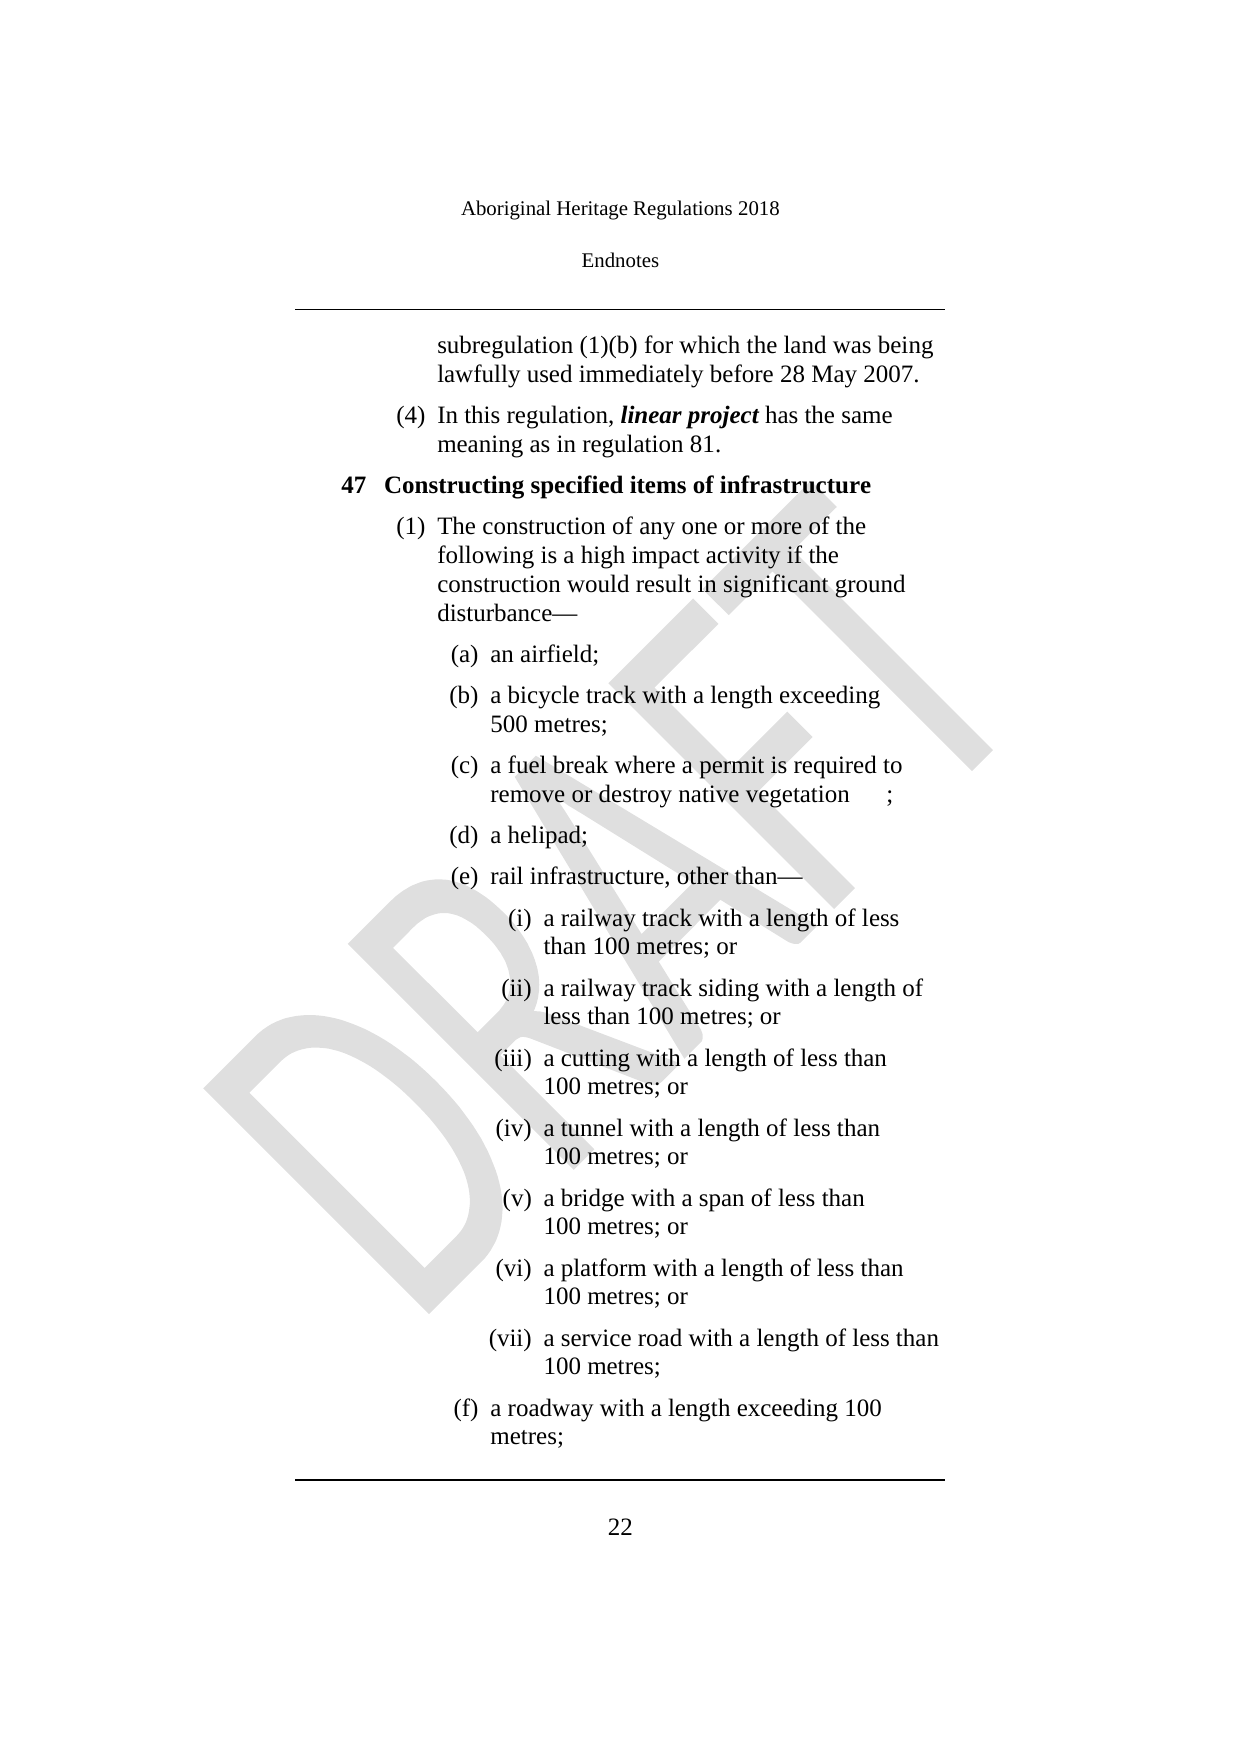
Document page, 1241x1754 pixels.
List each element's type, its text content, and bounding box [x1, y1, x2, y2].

subtitle (b) a bicycle track with a length exceeding 500 metres; [295, 680, 945, 738]
subtitle 47 Constructing specified items of infrastructure [295, 470, 945, 499]
subtitle (f) a roadway with a length exceeding 100 metres; [295, 1393, 945, 1450]
subtitle (iii) a cutting with a length of less than 100 metres; or [295, 1043, 945, 1100]
subtitle (ii) a railway track siding with a length of less than 100 metres; or [295, 973, 945, 1030]
subtitle (i) a railway track with a length of less than 100 metres; or [295, 903, 945, 960]
subtitle (iv) a tunnel with a length of less than 100 metres; or [295, 1113, 945, 1170]
subtitle (a) an airfield; [295, 639, 945, 668]
subtitle (vi) a platform with a length of less than 100 metres; or [295, 1253, 945, 1310]
subtitle (4) In this regulation, linear project has the same meaning as in regulation 81. [295, 400, 945, 458]
subtitle (c) a fuel break where a permit is required to remove or destroy native vegetation ; [295, 750, 945, 808]
subtitle (d) a helipad; [295, 820, 945, 849]
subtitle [295, 330, 945, 388]
subtitle (v) a bridge with a span of less than 100 metres; or [295, 1183, 945, 1240]
subtitle (1) The construction of any one or more of the following is a high impact activity if the construction would result in significant ground disturbance— [295, 511, 945, 626]
subtitle (vii) a service road with a length of less than 100 metres; [295, 1323, 945, 1380]
subtitle (e) rail infrastructure, other than— [295, 861, 945, 890]
